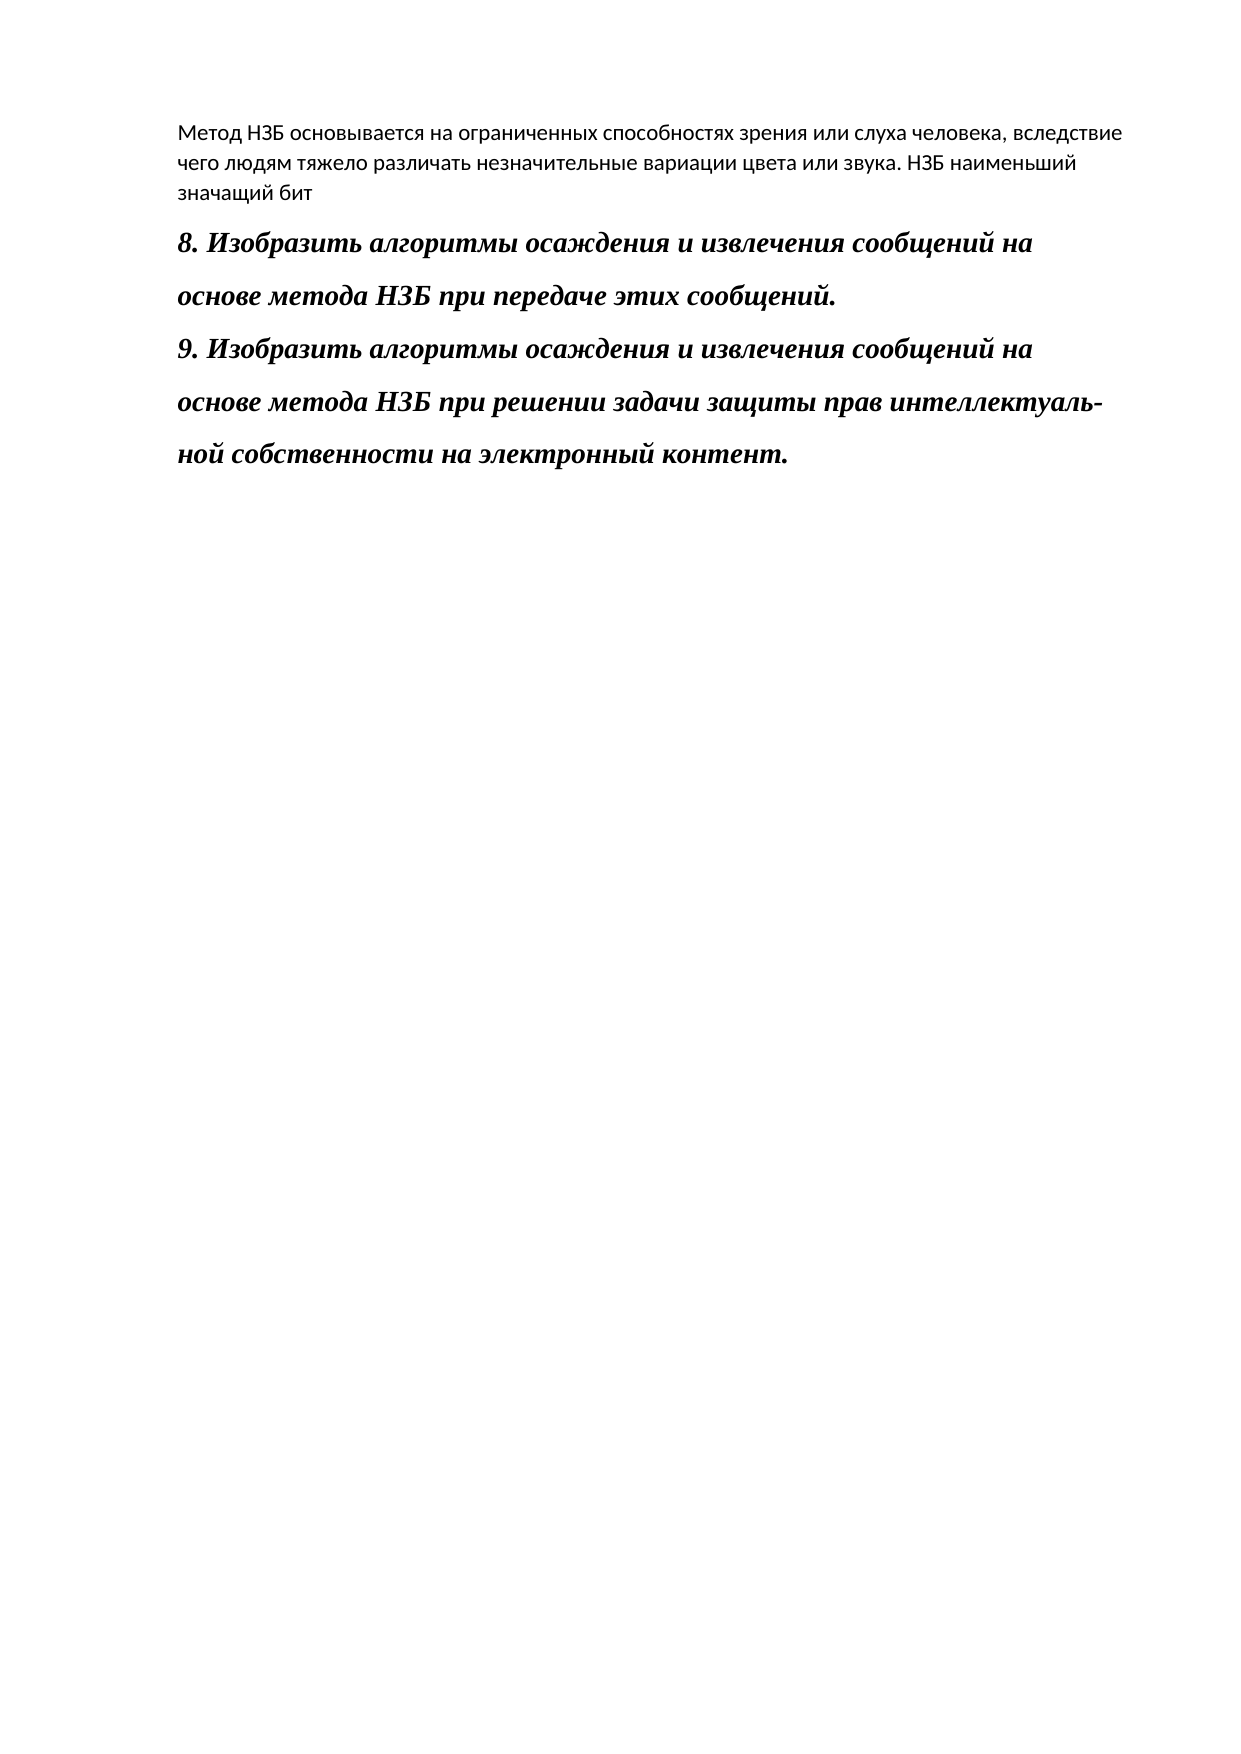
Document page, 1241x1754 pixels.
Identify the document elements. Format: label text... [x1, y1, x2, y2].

text основе метода НЗБ при решении задачи защиты прав интеллектуаль- [177, 384, 1152, 417]
text 8. Изобразить алгоритмы осаждения и извлечения сообщений на [177, 225, 1152, 259]
text Метод НЗБ основывается на ограниченных способностях зрения или слуха человека, вследствие чего людям тяжело различать незначительные вариации цвета или звука. НЗБ наименьший значащий бит [177, 118, 1152, 207]
text ной собственности на электронный контент. [177, 437, 1152, 470]
text 9. Изобразить алгоритмы осаждения и извлечения сообщений на [177, 331, 1152, 364]
text основе метода НЗБ при передаче этих сообщений. [177, 278, 1152, 312]
